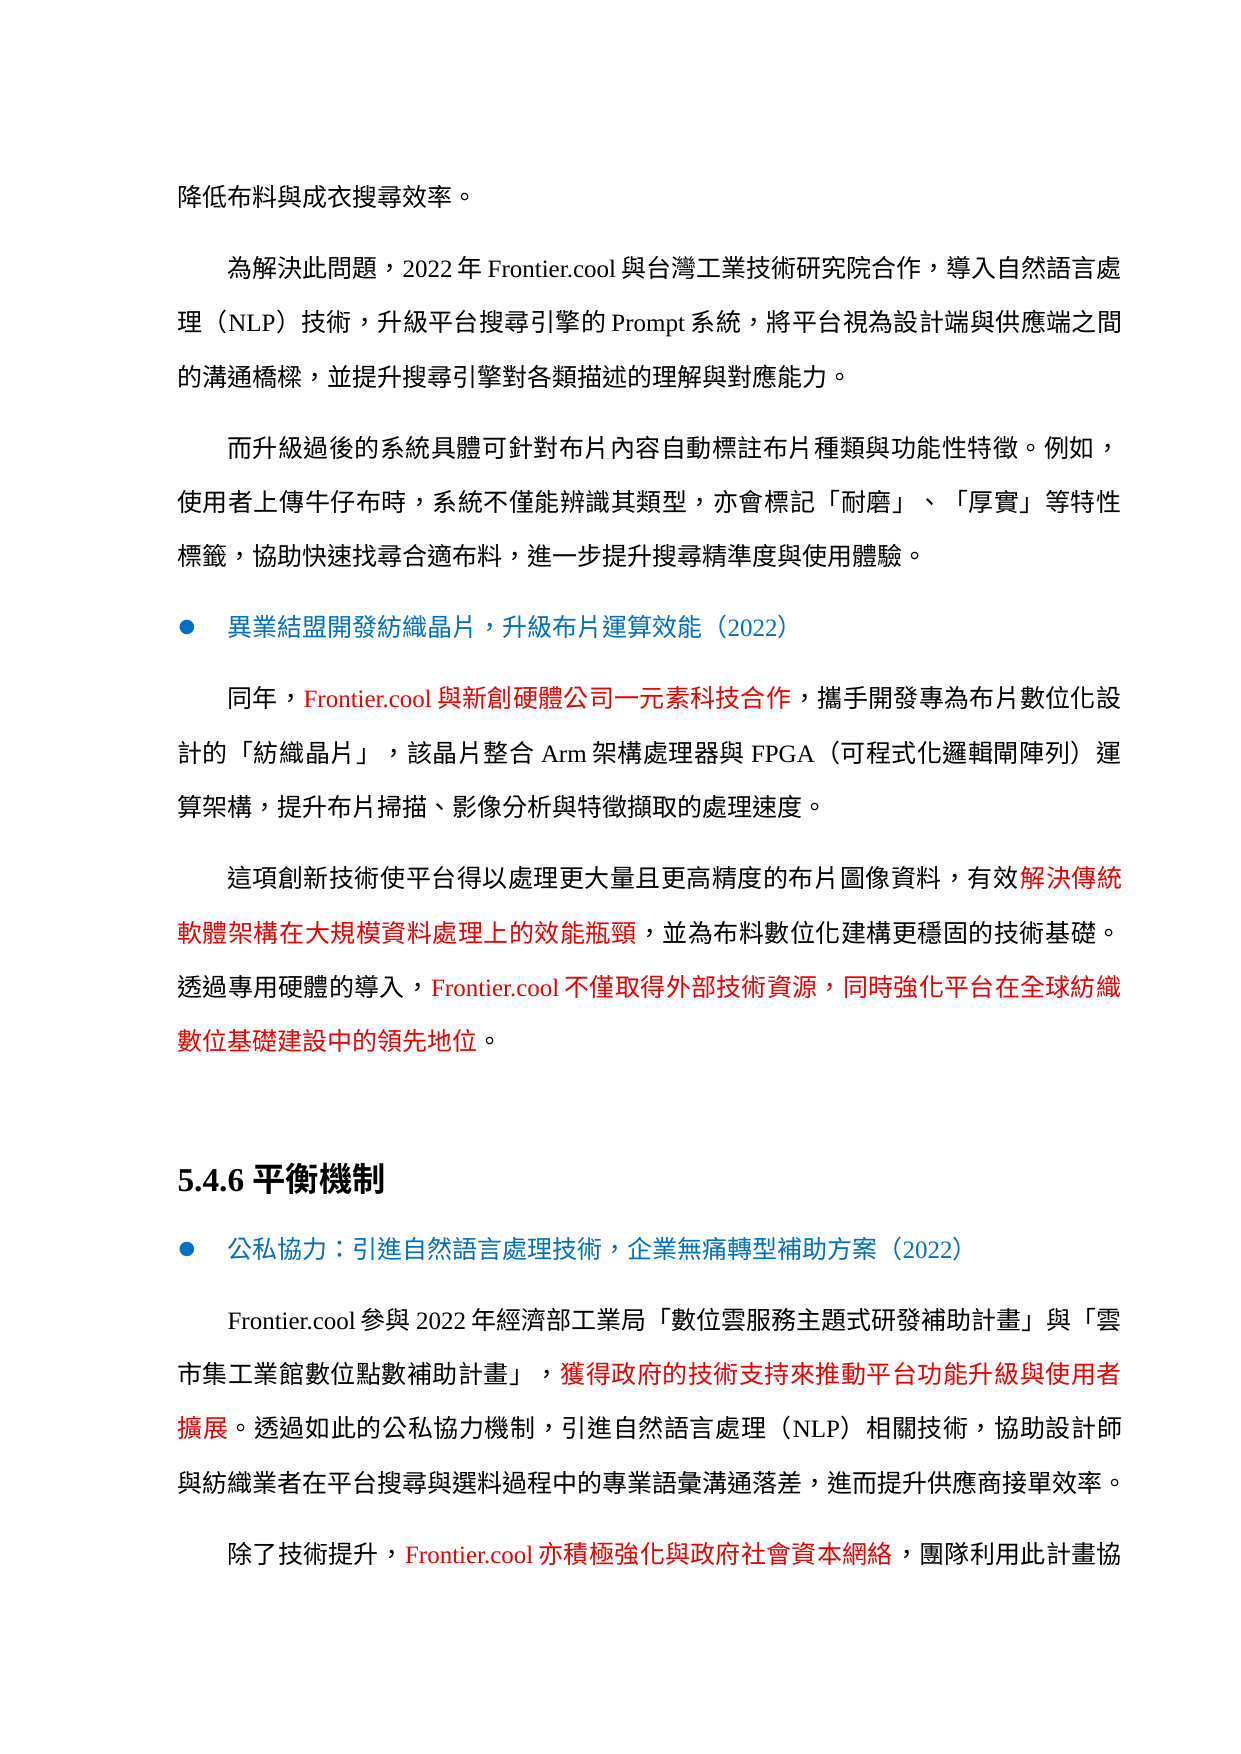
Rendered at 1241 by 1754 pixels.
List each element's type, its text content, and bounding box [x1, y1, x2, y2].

text 在紡織產業中，設計師與供應商對布料的描述方式常存在語言落差。設計師偏好使用風格化詞彙（如「挺度佳」、「刷舊感」），而供應商則採用技術術語（如「棉彈斜紋布」、「高磅數丹寧」）。此差異使得跨角色溝通與資料檢索經常出現落差，降低布料與成衣搜尋效率。 [177, 177, 1122, 213]
text 這項創新技術使平台得以處理更大量且更高精度的布片圖像資料，有效解決傳統軟體架構在大規模資料處理上的效能瓶頸，並為布料數位化建構更穩固的技術基礎。透過專用硬體的導入，Frontier.cool不僅取得外部技術資源，同時強化平台在全球紡織數位基礎建設中的領先地位。 [177, 859, 1122, 1058]
text 為解決此問題，2022年Frontier.cool與台灣工業技術研究院合作，導入自然語言處理（NLP）技術，升級平台搜尋引擎的Prompt系統，將平台視為設計端與供應端之間的溝通橋樑，並提升搜尋引擎對各類描述的理解與對應能力。 [177, 248, 1122, 393]
text 而升級過後的系統具體可針對布片內容自動標註布片種類與功能性特徵。例如，使用者上傳牛仔布時，系統不僅能辨識其類型，亦會標記「耐磨」、「厚實」等特性標籤，協助快速找尋合適布料，進一步提升搜尋精準度與使用體驗。 [177, 428, 1122, 573]
text 同年，Frontier.cool與新創硬體公司一元素科技合作，攜手開發專為布片數位化設計的「紡織晶片」，該晶片整合Arm架構處理器與FPGA（可程式化邏輯閘陣列）運算架構，提升布片掃描、影像分析與特徵擷取的處理速度。 [177, 679, 1122, 824]
subtitle 5.4.6 平衡機制 [177, 1153, 1122, 1201]
text 異業結盟開發紡織晶片，升級布片運算效能（2022） [177, 608, 1122, 644]
text 公私協力：引進自然語言處理技術，企業無痛轉型補助方案（2022） [177, 1229, 1122, 1265]
